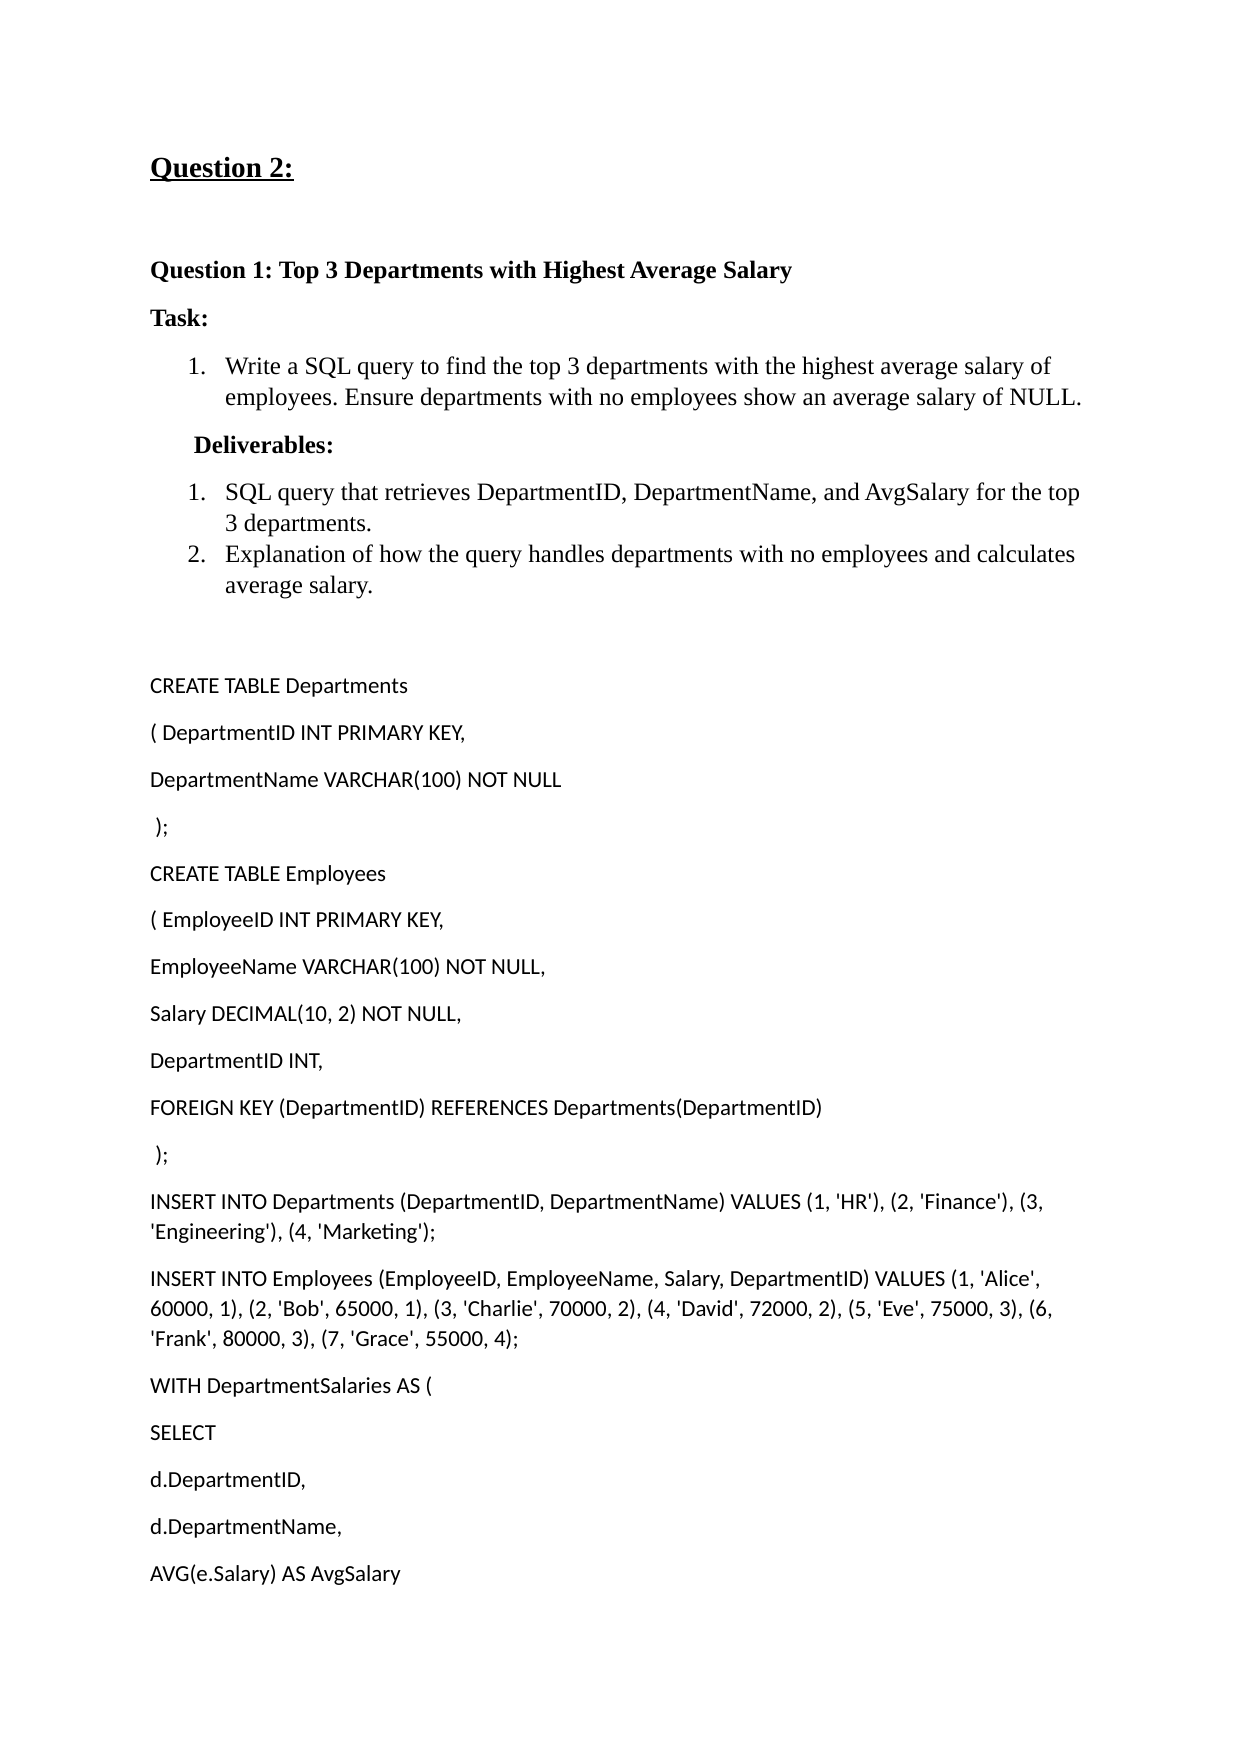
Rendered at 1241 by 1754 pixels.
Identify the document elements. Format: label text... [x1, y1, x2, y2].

text EmployeeName VARCHAR(100) NOT NULL, [150, 952, 1090, 980]
text Salary DECIMAL(10, 2) NOT NULL, [150, 999, 1090, 1027]
text DepartmentID INT, [150, 1046, 1090, 1074]
text Deliverables: [150, 430, 1090, 458]
text CREATE TABLE Departments [150, 671, 1090, 699]
text ); [150, 812, 1090, 840]
text Question 2: [150, 150, 1090, 183]
text ( DepartmentID INT PRIMARY KEY, [150, 718, 1090, 746]
text DepartmentName VARCHAR(100) NOT NULL [150, 765, 1090, 793]
text d.DepartmentName, [150, 1512, 1090, 1540]
text SELECT [150, 1418, 1090, 1446]
text WITH DepartmentSalaries AS ( [150, 1371, 1090, 1399]
text d.DepartmentID, [150, 1465, 1090, 1493]
list SQL query that retrieves DepartmentID, DepartmentName, and AvgSalary for the top 3 departments. [187, 477, 1090, 537]
text CREATE TABLE Employees [150, 859, 1090, 887]
text ( EmployeeID INT PRIMARY KEY, [150, 906, 1090, 933]
text Question 1: Top 3 Departments with Highest Average Salary [150, 256, 1090, 284]
text INSERT INTO Departments (DepartmentID, DepartmentName) VALUES (1, 'HR'), (2, 'Finance'), (3, 'Engineering'), (4, 'Marketing'); [150, 1187, 1090, 1245]
text FOREIGN KEY (DepartmentID) REFERENCES Departments(DepartmentID) [150, 1093, 1090, 1121]
text INSERT INTO Employees (EmployeeID, EmployeeName, Salary, DepartmentID) VALUES (1, 'Alice', 60000, 1), (2, 'Bob', 65000, 1), (3, 'Charlie', 70000, 2), (4, 'David', 72000, 2), (5, 'Eve', 75000, 3), (6, 'Frank', 80000, 3), (7, 'Grace', 55000, 4); [150, 1264, 1090, 1352]
text ); [150, 1140, 1090, 1168]
list Explanation of how the query handles departments with no employees and calculates average salary. [187, 539, 1090, 599]
list Write a SQL query to find the top 3 departments with the highest average salary of employees. Ensure departments with no employees show an average salary of NULL. [187, 351, 1090, 411]
text AVG(e.Salary) AS AvgSalary [150, 1559, 1090, 1587]
text Task: [150, 303, 1090, 332]
